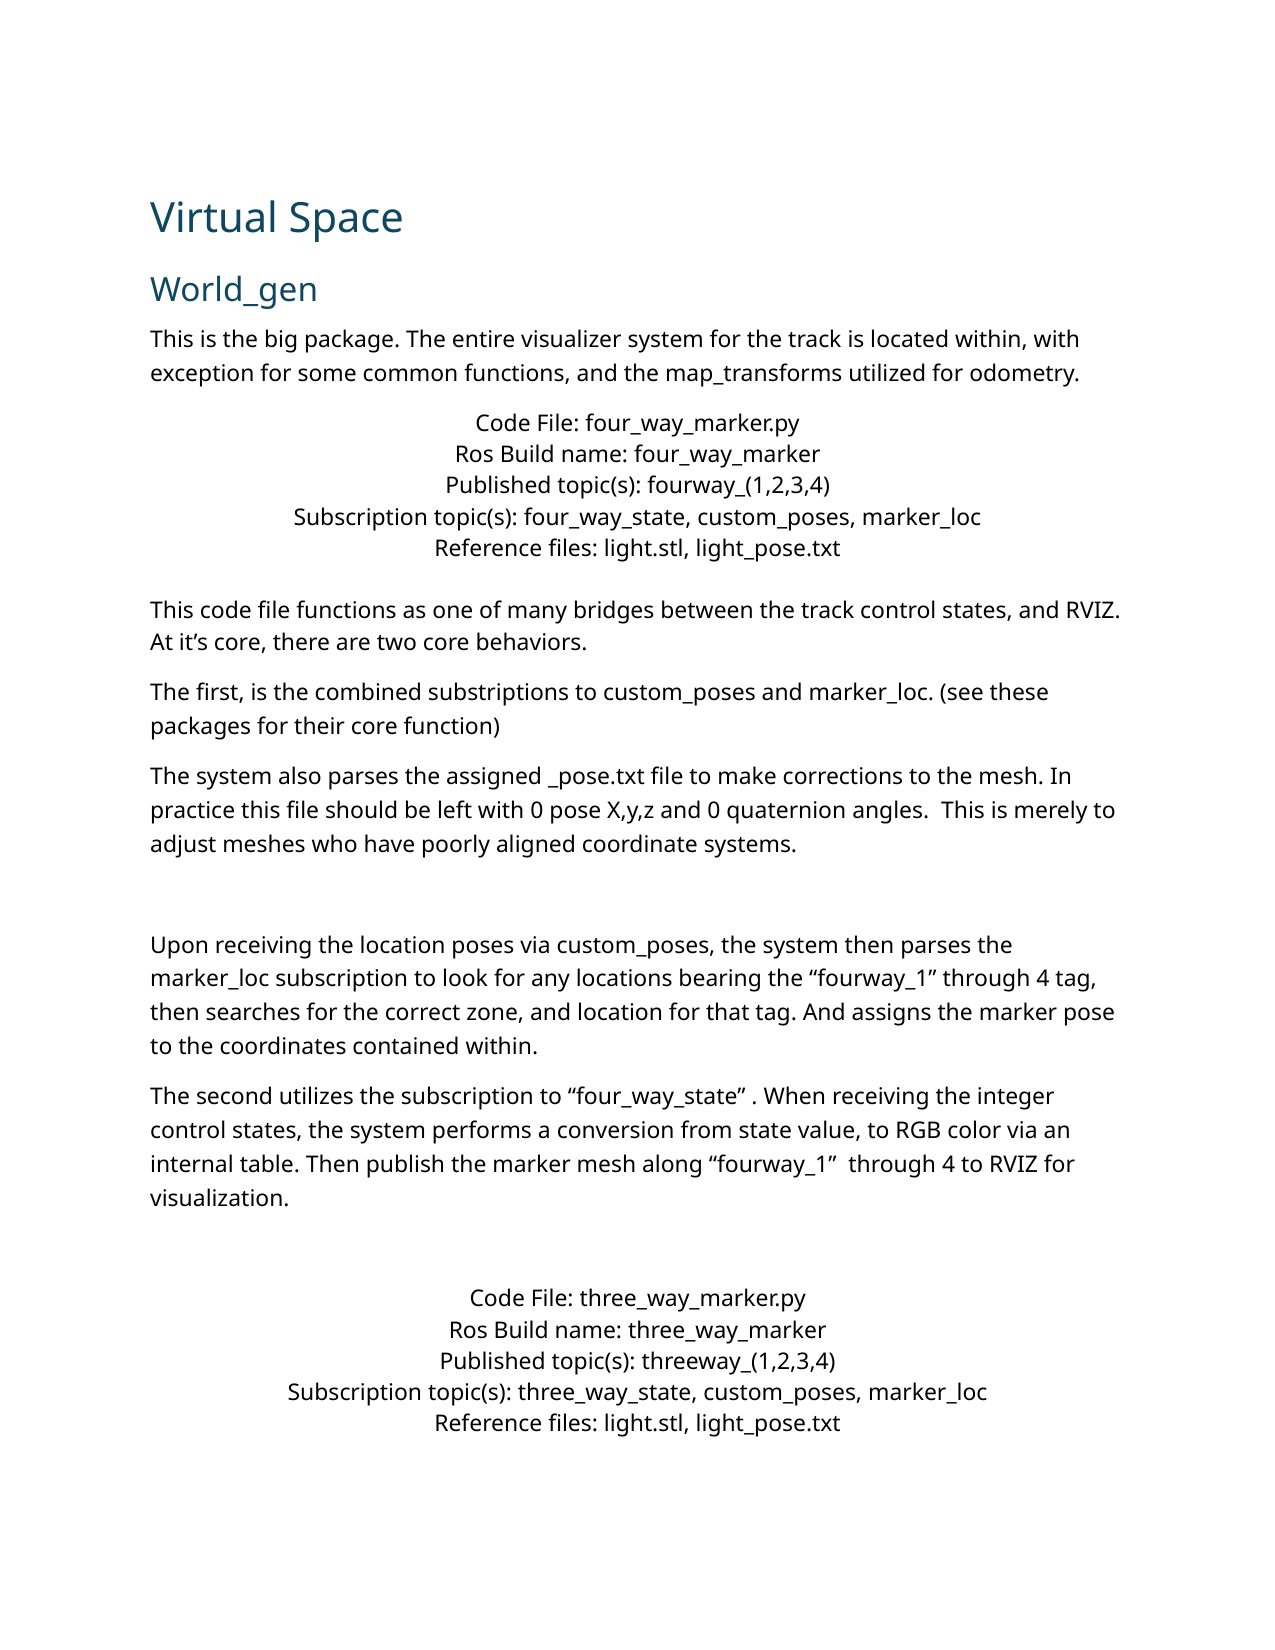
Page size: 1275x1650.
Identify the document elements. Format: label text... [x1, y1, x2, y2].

text Ros Build name: four_way_marker [150, 438, 1125, 469]
text Code File: three_way_marker.py [150, 1282, 1125, 1313]
text Reference files: light.stl, light_pose.txt [150, 1407, 1125, 1438]
text Subscription topic(s): four_way_state, custom_poses, marker_loc [150, 501, 1125, 532]
text Ros Build name: three_way_marker [150, 1313, 1125, 1345]
text At it’s core, there are two core behaviors. [150, 626, 1125, 657]
text The second utilizes the subscription to “four_way_state” . When receiving the integer control states, the system performs a conversion from state value, to RGB color via an internal table. Then publish the marker mesh along “fourway_1” through 4 to RVIZ for visualization. [150, 1080, 1125, 1213]
text Reference files: light.stl, light_pose.txt [150, 532, 1125, 563]
text This is the big package. The entire visualizer system for the track is located within, with exception for some common functions, and the map_transforms utilized for odometry. [150, 323, 1125, 388]
text Published topic(s): threeway_(1,2,3,4) [150, 1345, 1125, 1376]
text This code file functions as one of many bridges between the track control states, and RVIZ. [150, 594, 1125, 626]
text The system also parses the assigned _pose.txt file to make corrections to the mesh. In practice this file should be left with 0 pose X,y,z and 0 quaternion angles. This is merely to adjust meshes who have poorly aligned coordinate systems. [150, 760, 1125, 859]
text Published topic(s): fourway_(1,2,3,4) [150, 469, 1125, 501]
text Upon receiving the location poses via custom_poses, the system then parses the marker_loc subscription to look for any locations bearing the “fourway_1” through 4 tag, then searches for the correct zone, and location for that tag. And assigns the marker pose to the coordinates contained within. [150, 928, 1125, 1061]
text Subscription topic(s): three_way_state, custom_poses, marker_loc [150, 1376, 1125, 1407]
text The first, is the combined substriptions to custom_poses and marker_loc. (see these packages for their core function) [150, 676, 1125, 741]
subtitle World_gen [150, 265, 1125, 311]
subtitle Virtual Space [150, 187, 1125, 244]
text Code File: four_way_marker.py [150, 407, 1125, 438]
